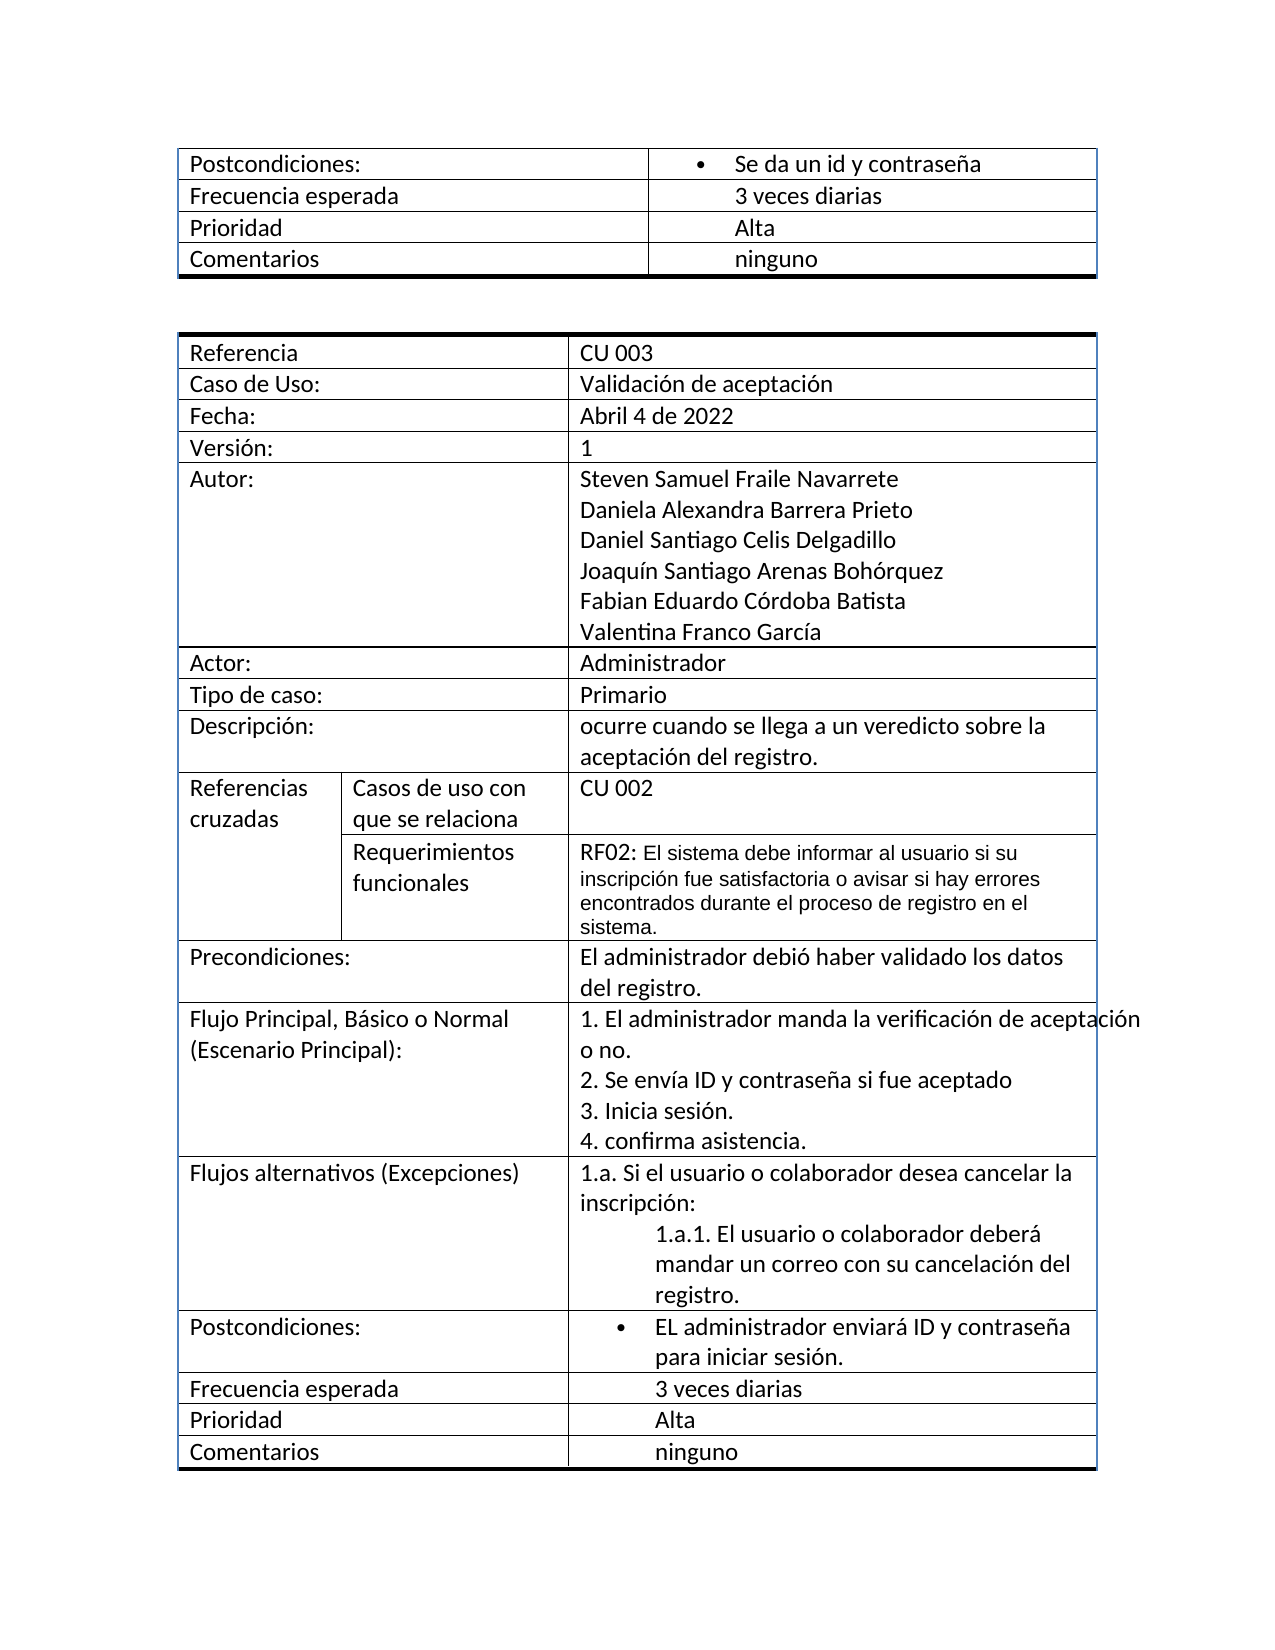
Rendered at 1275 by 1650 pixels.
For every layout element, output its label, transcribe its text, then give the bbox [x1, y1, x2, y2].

table_cell Requerimientos funcionales [342, 835, 568, 940]
table_cell Alta [649, 212, 1096, 242]
table_cell Comentarios [179, 1436, 568, 1466]
table_cell Validación de aceptación [569, 369, 1096, 399]
table_cell Frecuencia esperada [179, 180, 648, 211]
table_cell 3 veces diarias [649, 180, 1096, 211]
table_cell Steven Samuel Fraile Navarrete Daniela Alexandra Barrera Prieto Daniel Santiago Celis Delgadillo Joaquín Santiago Arenas Bohórquez Fabian Eduardo Córdoba Batista Valentina Franco García [569, 463, 1096, 646]
table_cell Prioridad [179, 1404, 568, 1435]
table_cell Postcondiciones: [179, 149, 648, 179]
table_cell Se da un id y contraseña [649, 149, 1096, 179]
table_cell 3 veces diarias [569, 1373, 1096, 1403]
table_cell 1 [569, 432, 1096, 462]
table_cell Postcondiciones: [179, 1311, 568, 1372]
table_cell EL administrador enviará ID y contraseña para iniciar sesión. [569, 1311, 1096, 1372]
table_header Referencia [179, 337, 568, 367]
table_cell CU 002 [569, 773, 1096, 834]
table_cell Flujo Principal, Básico o Normal (Escenario Principal): [179, 1003, 568, 1156]
table_cell El administrador debió haber validado los datos del registro. [569, 941, 1096, 1002]
table_cell 1. El administrador manda la verificación de aceptación o no. 2. Se envía ID y contraseña si fue aceptado 3. Inicia sesión. 4. confirma asistencia. [569, 1003, 1096, 1156]
table_cell ninguno [649, 243, 1096, 274]
table_cell Administrador [569, 648, 1096, 678]
table_cell ninguno [569, 1436, 1096, 1466]
table_cell Tipo de caso: [179, 679, 568, 709]
table_cell RF02: El sistema debe informar al usuario si su inscripción fue satisfactoria o avisar si hay errores encontrados durante el proceso de registro en el sistema. [569, 835, 1096, 940]
table_cell Fecha: [179, 400, 568, 431]
table_cell Flujos alternativos (Excepciones) [179, 1157, 568, 1309]
table_cell Frecuencia esperada [179, 1373, 568, 1403]
table_header CU 003 [569, 337, 1096, 367]
table_cell Casos de uso con que se relaciona [342, 773, 568, 834]
table_cell Comentarios [179, 243, 648, 274]
table_cell Prioridad [179, 212, 648, 242]
table_cell Actor: [179, 648, 568, 678]
table_cell Versión: [179, 432, 568, 462]
table_cell ocurre cuando se llega a un veredicto sobre la aceptación del registro. [569, 711, 1096, 772]
table_cell Referencias cruzadas [179, 773, 341, 940]
table_cell Autor: [179, 463, 568, 646]
table_cell Descripción: [179, 711, 568, 772]
table_cell Primario [569, 679, 1096, 709]
table_cell 1.a. Si el usuario o colaborador desea cancelar la inscripción: 1.a.1. El usuario o colaborador deberá mandar un correo con su cancelación del registro. [569, 1157, 1096, 1309]
table_cell Abril 4 de 2022 [569, 400, 1096, 431]
table_cell Precondiciones: [179, 941, 568, 1002]
table_cell Alta [569, 1404, 1096, 1435]
table_cell Caso de Uso: [179, 369, 568, 399]
